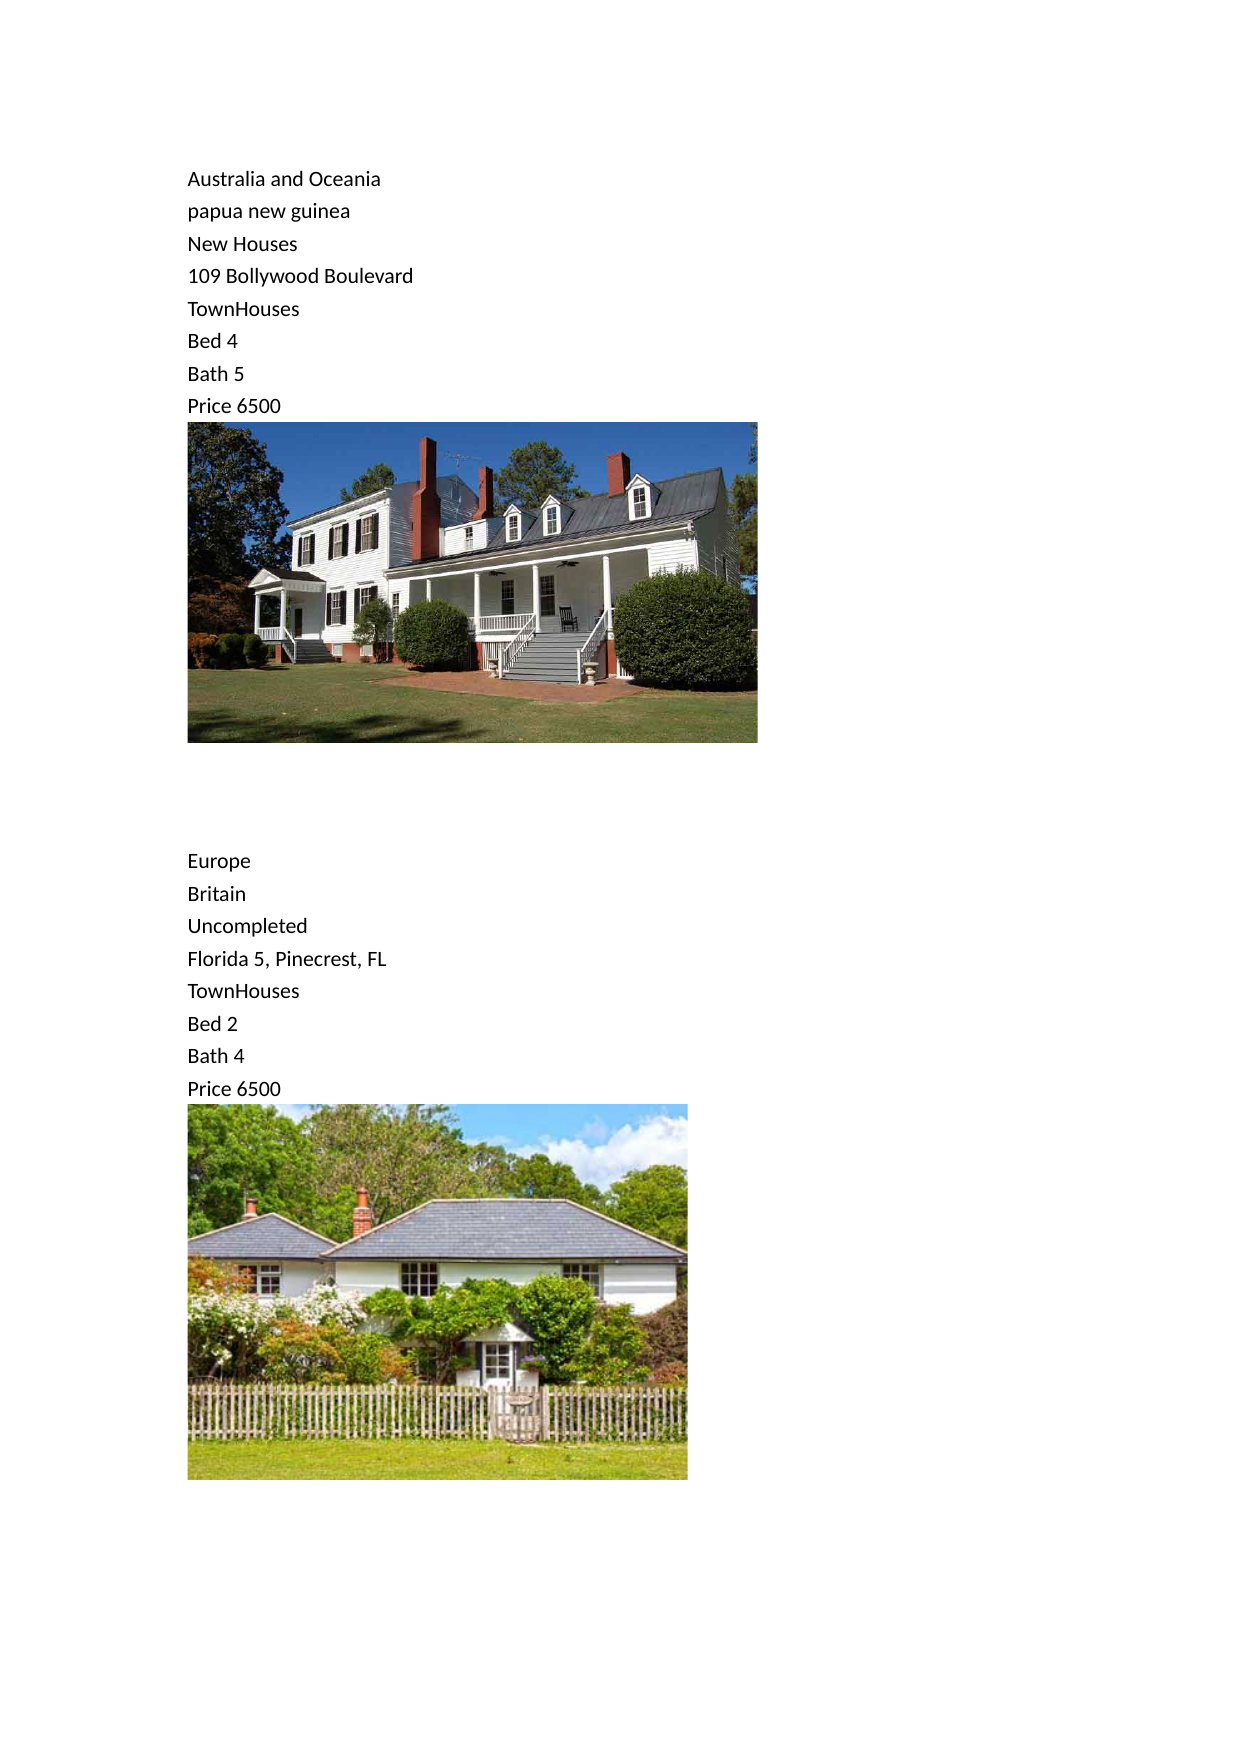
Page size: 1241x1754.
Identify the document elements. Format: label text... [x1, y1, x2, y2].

text Price 6500 [187, 1072, 1053, 1104]
text Price 6500 [187, 389, 1053, 422]
text New Houses [187, 227, 1053, 259]
text Australia and Oceania [187, 162, 1053, 194]
text Florida 5, Pinecrest, FL [187, 942, 1053, 974]
text Bath 4 [187, 1039, 1053, 1072]
text Europe [187, 844, 1053, 877]
picture [187, 422, 758, 743]
text Bed 4 [187, 324, 1053, 357]
text TownHouses [187, 292, 1053, 324]
text Uncompleted [187, 909, 1053, 942]
picture [187, 1104, 688, 1480]
text Bath 5 [187, 357, 1053, 389]
text 109 Bollywood Boulevard [187, 259, 1053, 292]
text papua new guinea [187, 194, 1053, 227]
text TownHouses [187, 974, 1053, 1007]
text Britain [187, 877, 1053, 909]
text Bed 2 [187, 1007, 1053, 1039]
